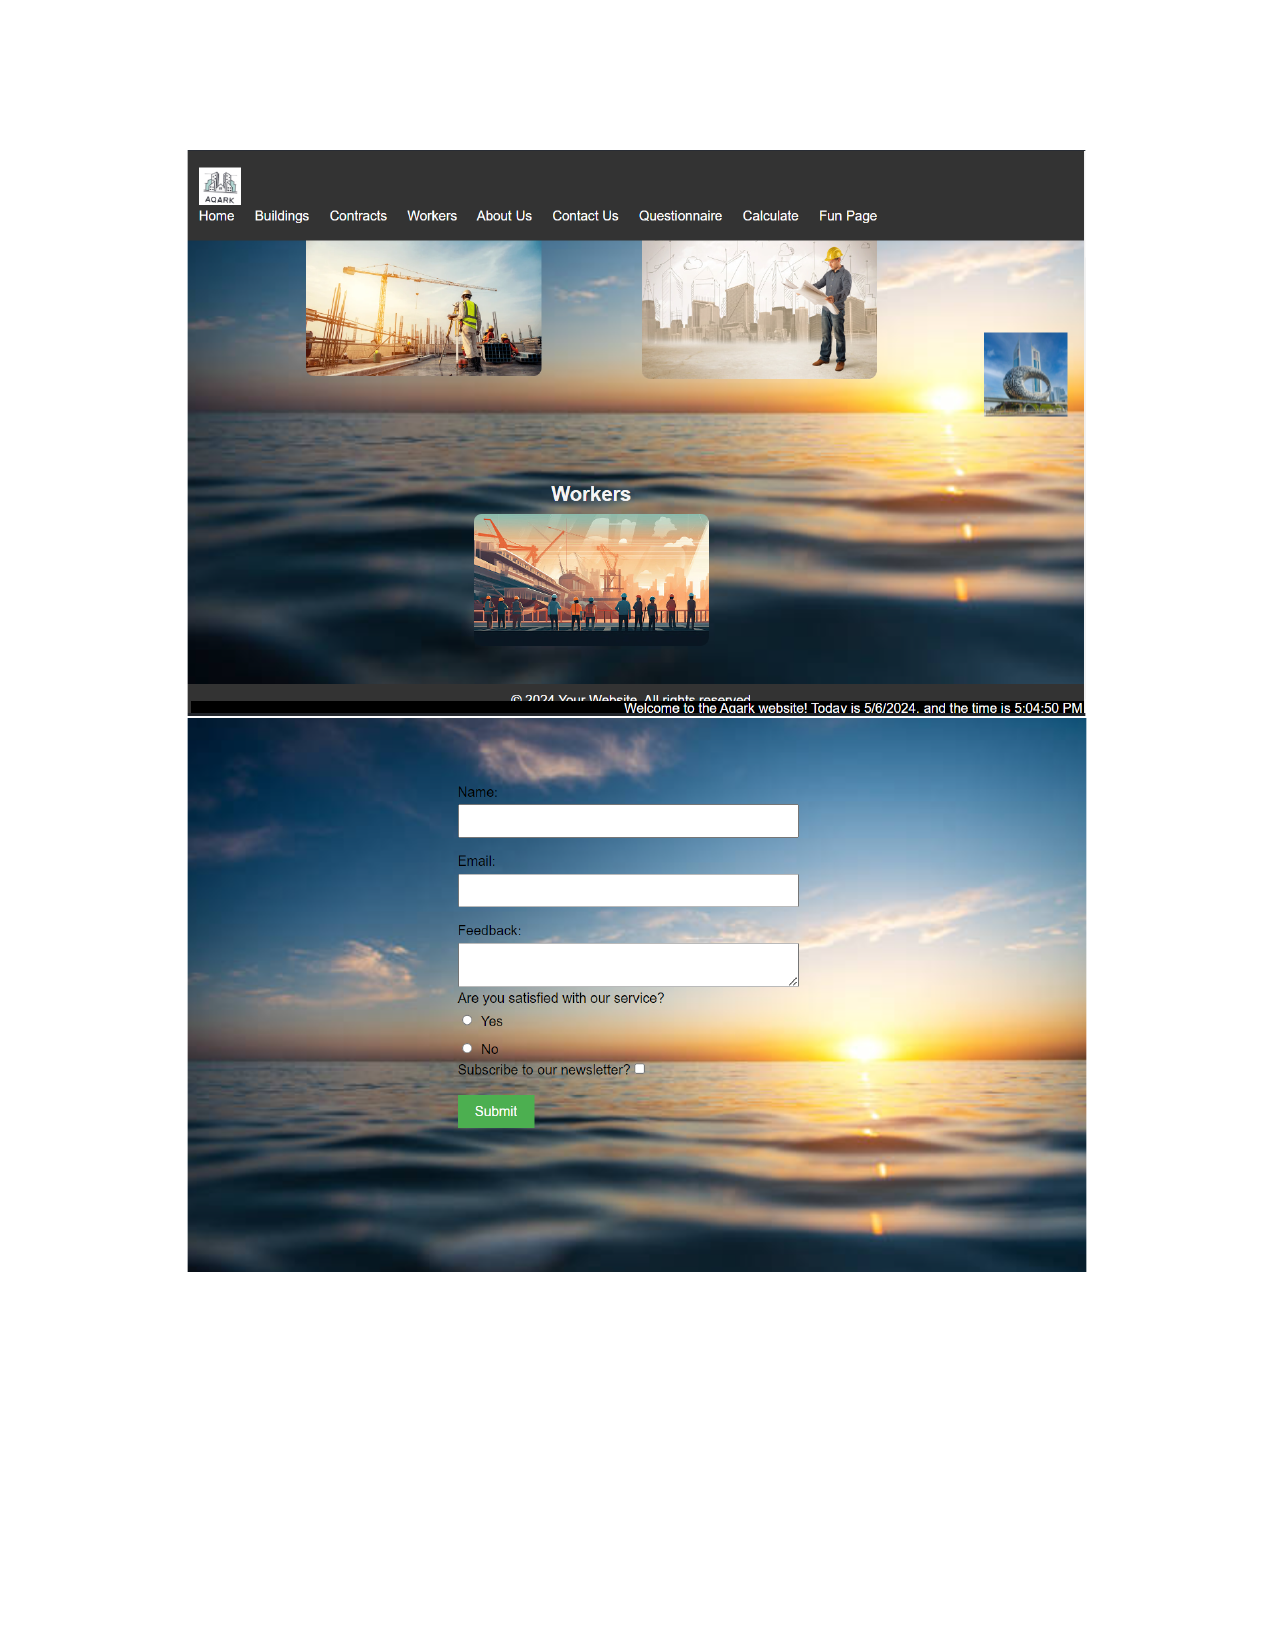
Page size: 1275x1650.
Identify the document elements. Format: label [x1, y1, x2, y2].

picture [187, 718, 1087, 1272]
picture [187, 150, 1086, 716]
